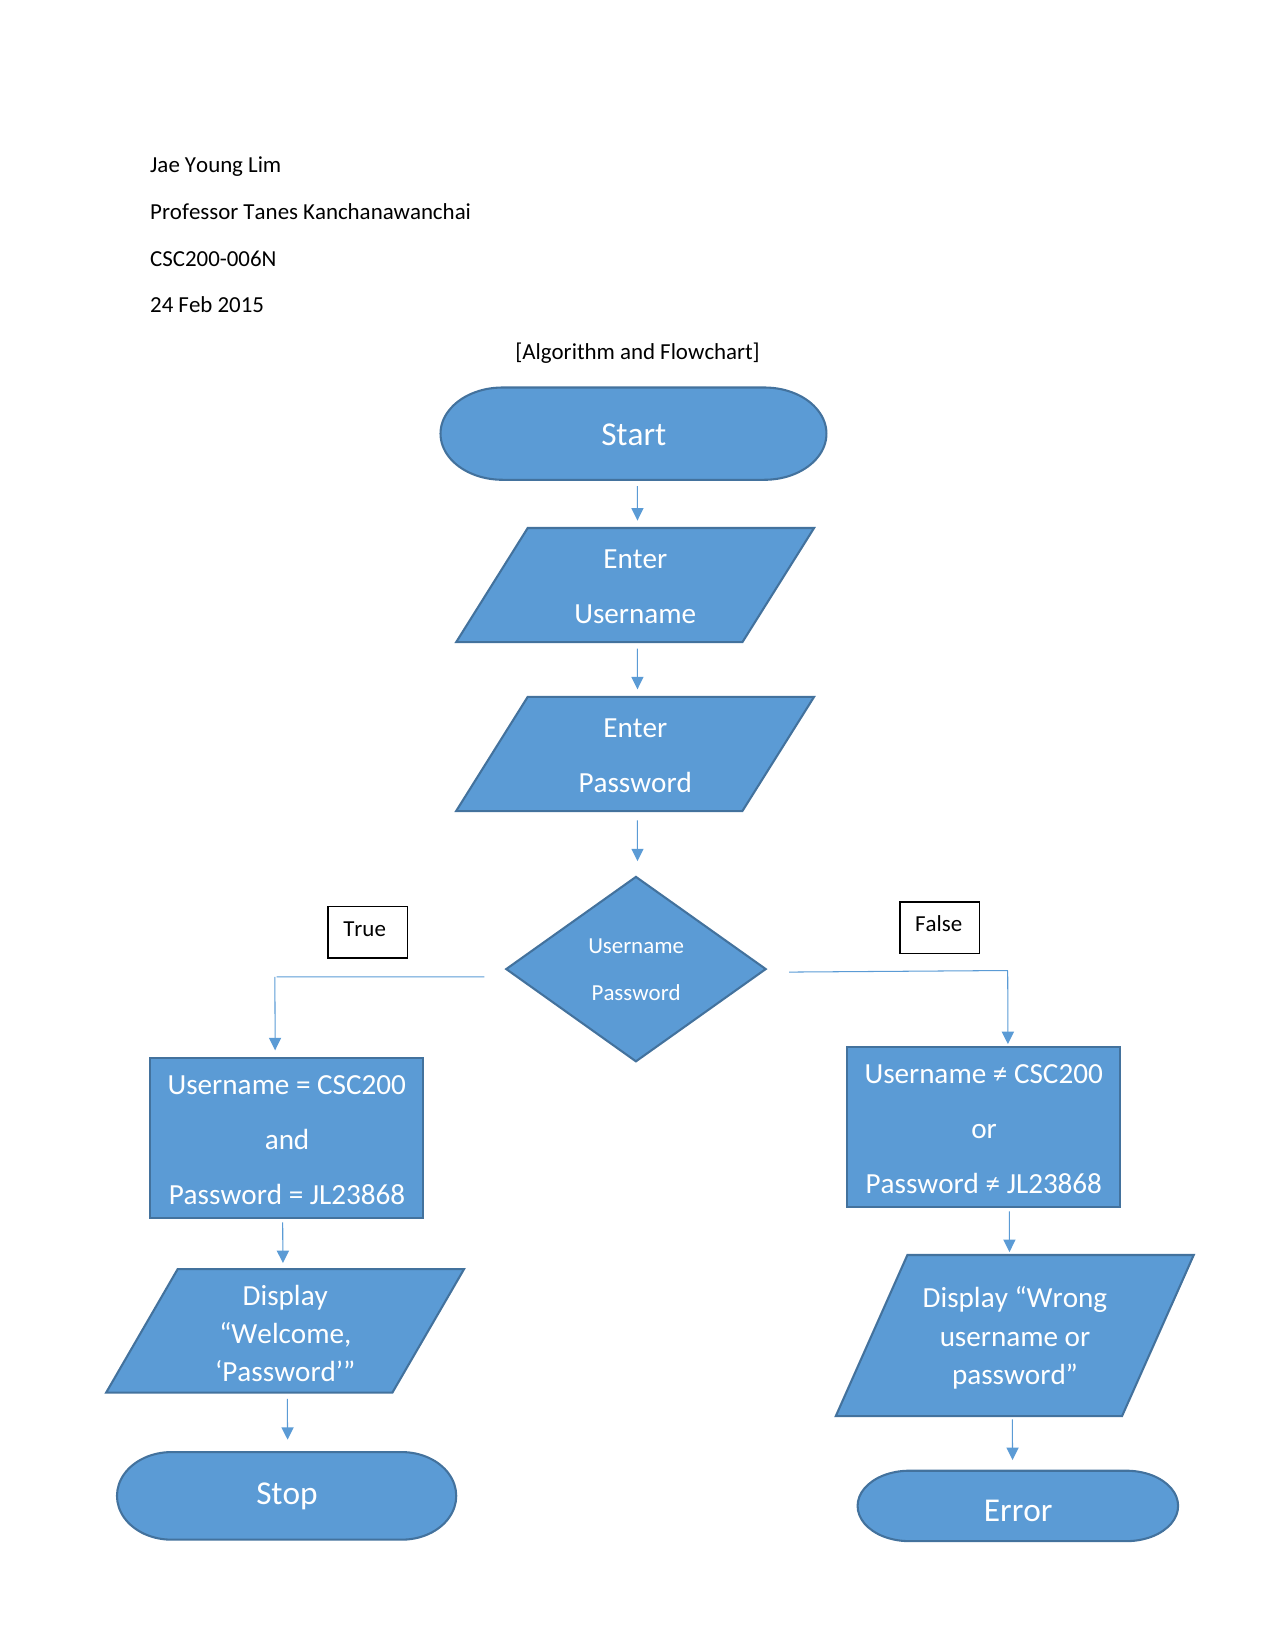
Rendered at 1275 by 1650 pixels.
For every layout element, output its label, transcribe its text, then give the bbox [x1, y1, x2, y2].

text [Algorithm and Flowchart] [150, 337, 1125, 366]
text Professor Tanes Kanchanawanchai [150, 197, 1125, 225]
text Jae Young Lim [150, 150, 1125, 178]
text CSC200-006N [150, 244, 1125, 272]
text 24 Feb 2015 [150, 291, 1125, 319]
